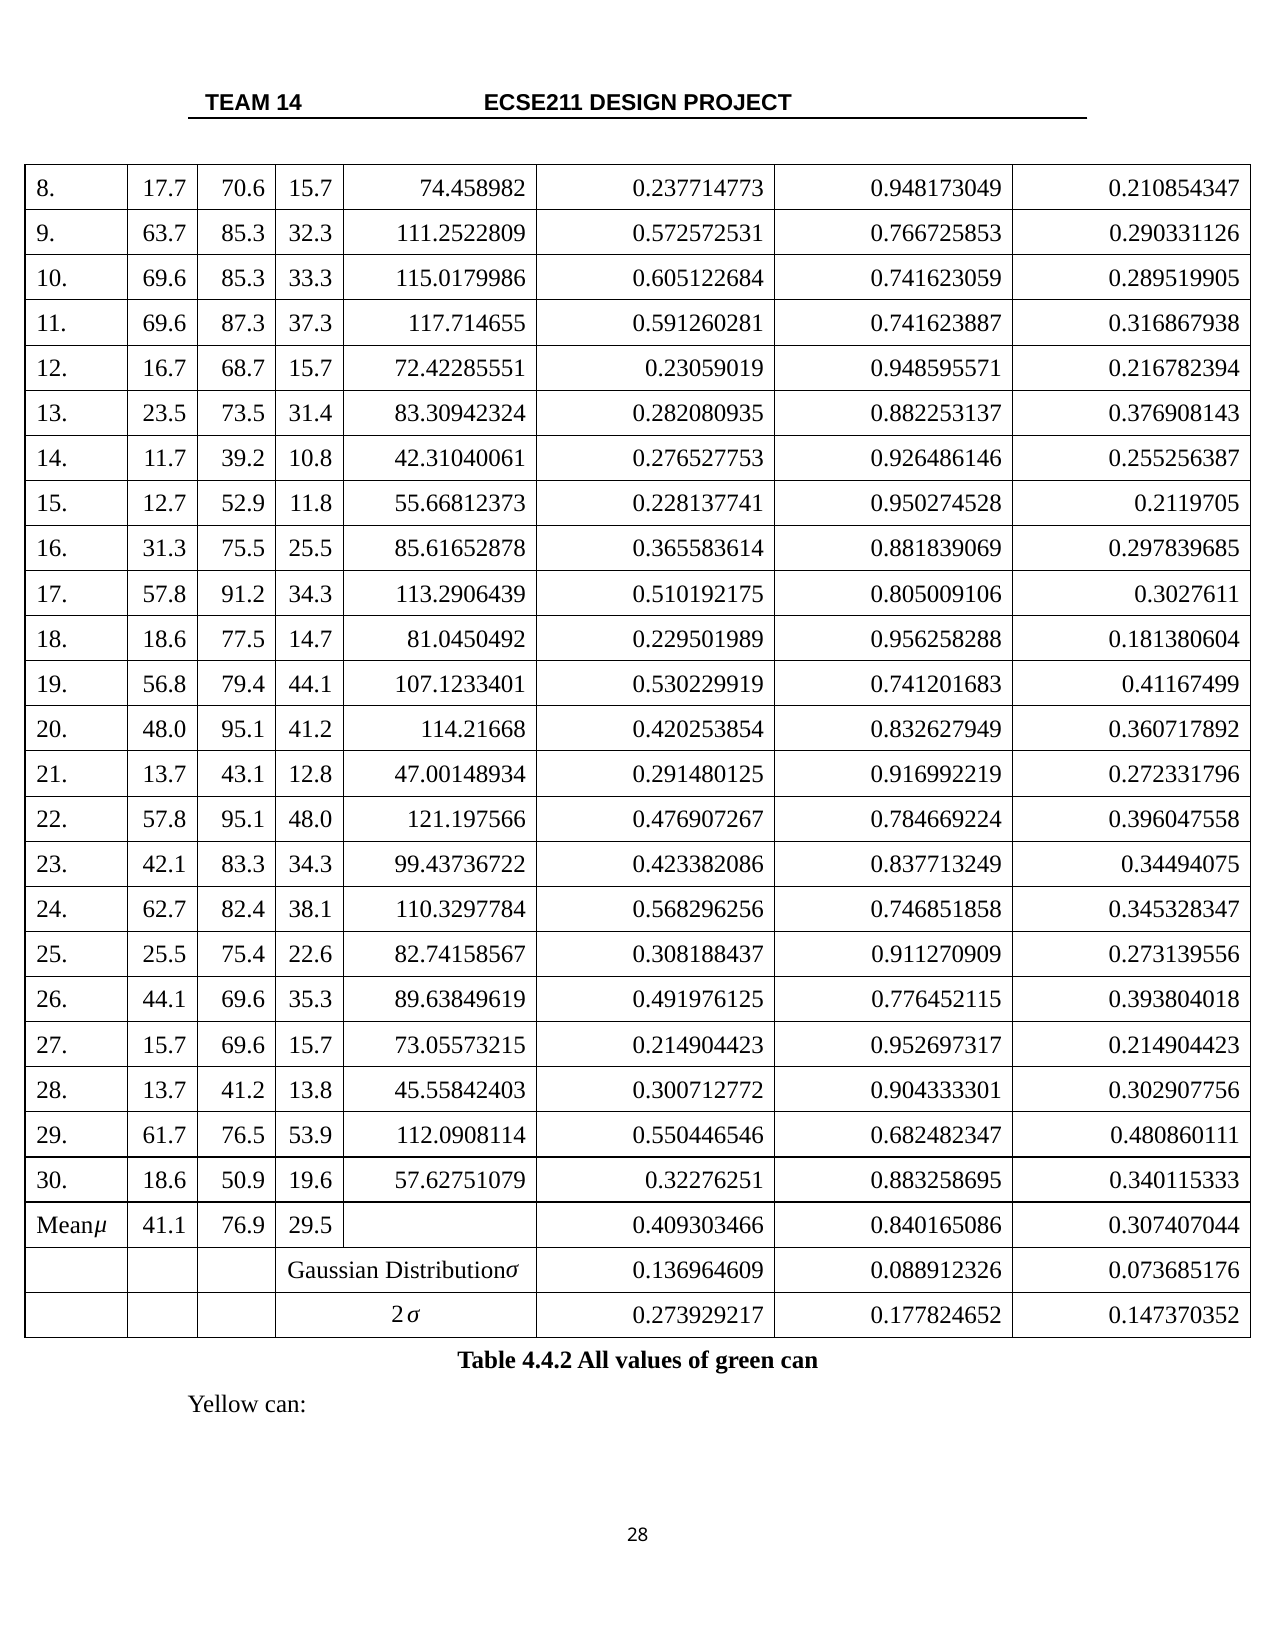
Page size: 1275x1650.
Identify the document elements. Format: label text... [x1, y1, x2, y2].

table_cell 0.948173049 [775, 165, 1012, 209]
table_cell 16. [26, 526, 127, 570]
table_cell 9. [26, 210, 127, 254]
table_cell 112.0908114 [344, 1112, 536, 1156]
table_cell 0.568296256 [537, 887, 774, 931]
table_cell 83.3 [198, 842, 275, 886]
table_cell 0.23059019 [537, 346, 774, 389]
table_cell 0.308188437 [537, 932, 774, 976]
table_cell 0.290331126 [1013, 210, 1250, 254]
table_cell 85.3 [198, 255, 275, 299]
table_cell 33.3 [276, 255, 343, 299]
table_cell [26, 1293, 127, 1337]
table_cell 0.228137741 [537, 481, 774, 525]
table_cell 73.05573215 [344, 1022, 536, 1066]
table_cell 0.476907267 [537, 797, 774, 841]
table_cell 0.883258695 [775, 1158, 1012, 1201]
table_cell 0.784669224 [775, 797, 1012, 841]
table_cell 10. [26, 255, 127, 299]
table_cell 38.1 [276, 887, 343, 931]
text Yellow can: [187, 1382, 1087, 1426]
table_cell 24. [26, 887, 127, 931]
table_cell 114.21668 [344, 706, 536, 750]
table_cell 82.4 [198, 887, 275, 931]
table_cell 0.837713249 [775, 842, 1012, 886]
table_cell 44.1 [276, 661, 343, 705]
table_cell 32.3 [276, 210, 343, 254]
table_cell 15.7 [128, 1022, 197, 1066]
table_cell 68.7 [198, 346, 275, 389]
table_cell 11.8 [276, 481, 343, 525]
table_cell 85.3 [198, 210, 275, 254]
table_cell 0.237714773 [537, 165, 774, 209]
table_cell 28. [26, 1067, 127, 1111]
table_cell 18. [26, 616, 127, 660]
table_cell 34.3 [276, 571, 343, 615]
table_cell 0.550446546 [537, 1112, 774, 1156]
table_cell 17.7 [128, 165, 197, 209]
table_cell 87.3 [198, 300, 275, 344]
table_cell 0.741623059 [775, 255, 1012, 299]
table_cell 75.5 [198, 526, 275, 570]
table_cell 0.214904423 [1013, 1022, 1250, 1066]
table_cell 34.3 [276, 842, 343, 886]
table_cell 55.66812373 [344, 481, 536, 525]
table_cell 20. [26, 706, 127, 750]
table_cell 57.8 [128, 797, 197, 841]
table_cell 63.7 [128, 210, 197, 254]
table_cell 0.904333301 [775, 1067, 1012, 1111]
table_cell 0.360717892 [1013, 706, 1250, 750]
table_cell 12.8 [276, 751, 343, 796]
table_cell 69.6 [198, 977, 275, 1021]
table_cell 0.214904423 [537, 1022, 774, 1066]
table_cell 77.5 [198, 616, 275, 660]
text Table 4.4.2 All values of green can [187, 1338, 1087, 1382]
table_cell 57.62751079 [344, 1158, 536, 1201]
table_cell 12. [26, 346, 127, 389]
table_cell 0.926486146 [775, 436, 1012, 480]
table_cell 69.6 [198, 1022, 275, 1066]
table_cell 0.34494075 [1013, 842, 1250, 886]
table_cell 0.950274528 [775, 481, 1012, 525]
table_cell 0.177824652 [775, 1293, 1012, 1337]
table_cell 0.365583614 [537, 526, 774, 570]
table_cell 41.2 [198, 1067, 275, 1111]
table_cell 0.916992219 [775, 751, 1012, 796]
table_cell 0.423382086 [537, 842, 774, 886]
table_cell 76.9 [198, 1203, 275, 1247]
table_cell 0.572572531 [537, 210, 774, 254]
table_cell 0.255256387 [1013, 436, 1250, 480]
table_cell 0.147370352 [1013, 1293, 1250, 1337]
table_cell 31.4 [276, 391, 343, 435]
table_cell 22.6 [276, 932, 343, 976]
table_cell 29. [26, 1112, 127, 1156]
table_cell 95.1 [198, 797, 275, 841]
table_cell 0.682482347 [775, 1112, 1012, 1156]
table_cell 39.2 [198, 436, 275, 480]
table_cell 27. [26, 1022, 127, 1066]
table_cell 18.6 [128, 1158, 197, 1201]
table_cell 56.8 [128, 661, 197, 705]
table_cell 0.805009106 [775, 571, 1012, 615]
table_cell 43.1 [198, 751, 275, 796]
table_cell 0.776452115 [775, 977, 1012, 1021]
table_cell Mean [26, 1203, 127, 1247]
table_cell 0.741201683 [775, 661, 1012, 705]
table_cell 13. [26, 391, 127, 435]
table_cell 83.30942324 [344, 391, 536, 435]
table_cell 11. [26, 300, 127, 344]
table_cell 99.43736722 [344, 842, 536, 886]
table_cell 107.1233401 [344, 661, 536, 705]
table_cell 113.2906439 [344, 571, 536, 615]
table_cell 12.7 [128, 481, 197, 525]
table_cell 0.229501989 [537, 616, 774, 660]
table_cell 72.42285551 [344, 346, 536, 389]
table_cell 0.911270909 [775, 932, 1012, 976]
table_cell 0.282080935 [537, 391, 774, 435]
table_cell Gaussian Distribution [276, 1248, 536, 1292]
table_cell 0.2119705 [1013, 481, 1250, 525]
table_cell 76.5 [198, 1112, 275, 1156]
table_cell 29.5 [276, 1203, 343, 1247]
table_cell 22. [26, 797, 127, 841]
table_cell 0.088912326 [775, 1248, 1012, 1292]
table_cell 0.316867938 [1013, 300, 1250, 344]
table_cell 0.340115333 [1013, 1158, 1250, 1201]
table_cell 48.0 [276, 797, 343, 841]
table_cell 0.530229919 [537, 661, 774, 705]
table_cell 0.302907756 [1013, 1067, 1250, 1111]
table_cell 41.2 [276, 706, 343, 750]
table_cell 17. [26, 571, 127, 615]
table_cell 0.273929217 [537, 1293, 774, 1337]
table_cell 0.491976125 [537, 977, 774, 1021]
table_cell 53.9 [276, 1112, 343, 1156]
table_cell [128, 1293, 197, 1337]
table_cell 0.3027611 [1013, 571, 1250, 615]
table_cell 0.32276251 [537, 1158, 774, 1201]
table_cell 48.0 [128, 706, 197, 750]
table_cell 14. [26, 436, 127, 480]
table_cell 0.291480125 [537, 751, 774, 796]
table_cell 117.714655 [344, 300, 536, 344]
table_cell 79.4 [198, 661, 275, 705]
table_cell 18.6 [128, 616, 197, 660]
table_cell 47.00148934 [344, 751, 536, 796]
table_cell 0.746851858 [775, 887, 1012, 931]
table_cell 30. [26, 1158, 127, 1201]
table_cell 75.4 [198, 932, 275, 976]
table_cell [128, 1248, 197, 1292]
table_cell 0.300712772 [537, 1067, 774, 1111]
table_cell 0.297839685 [1013, 526, 1250, 570]
table_cell 8. [26, 165, 127, 209]
table_cell 0.289519905 [1013, 255, 1250, 299]
table_cell 115.0179986 [344, 255, 536, 299]
table_cell 37.3 [276, 300, 343, 344]
table_cell 0.273139556 [1013, 932, 1250, 976]
table_cell 69.6 [128, 300, 197, 344]
table_cell 13.7 [128, 751, 197, 796]
table_cell 0.882253137 [775, 391, 1012, 435]
table_cell 10.8 [276, 436, 343, 480]
table_cell 11.7 [128, 436, 197, 480]
table_cell 82.74158567 [344, 932, 536, 976]
table_cell 0.376908143 [1013, 391, 1250, 435]
table_cell 25.5 [276, 526, 343, 570]
table_cell 21. [26, 751, 127, 796]
table_cell 35.3 [276, 977, 343, 1021]
table_cell 15.7 [276, 346, 343, 389]
table_cell 0.948595571 [775, 346, 1012, 389]
table_cell 52.9 [198, 481, 275, 525]
table_cell 73.5 [198, 391, 275, 435]
table_cell [276, 1293, 536, 1337]
table_cell 91.2 [198, 571, 275, 615]
table_cell 0.766725853 [775, 210, 1012, 254]
table_cell 0.396047558 [1013, 797, 1250, 841]
table_cell [26, 1248, 127, 1292]
table_cell 57.8 [128, 571, 197, 615]
table_cell 45.55842403 [344, 1067, 536, 1111]
table_cell 0.272331796 [1013, 751, 1250, 796]
table_cell 15. [26, 481, 127, 525]
table_cell 121.197566 [344, 797, 536, 841]
table_cell 0.181380604 [1013, 616, 1250, 660]
table_cell 74.458982 [344, 165, 536, 209]
table_cell 0.073685176 [1013, 1248, 1250, 1292]
table_cell 0.409303466 [537, 1203, 774, 1247]
table_cell 69.6 [128, 255, 197, 299]
table_cell 15.7 [276, 165, 343, 209]
table_cell 50.9 [198, 1158, 275, 1201]
table_cell 0.345328347 [1013, 887, 1250, 931]
table_cell 44.1 [128, 977, 197, 1021]
table_cell 0.420253854 [537, 706, 774, 750]
table_cell 26. [26, 977, 127, 1021]
table_cell 25.5 [128, 932, 197, 976]
table_cell 61.7 [128, 1112, 197, 1156]
table_cell 0.956258288 [775, 616, 1012, 660]
table_cell 13.8 [276, 1067, 343, 1111]
table_cell 0.216782394 [1013, 346, 1250, 389]
table_cell 0.741623887 [775, 300, 1012, 344]
table_cell 0.210854347 [1013, 165, 1250, 209]
table_cell 16.7 [128, 346, 197, 389]
table_cell 19. [26, 661, 127, 705]
table_cell 81.0450492 [344, 616, 536, 660]
table_cell [198, 1293, 275, 1337]
table_cell 0.840165086 [775, 1203, 1012, 1247]
table_cell 0.510192175 [537, 571, 774, 615]
table_cell 0.276527753 [537, 436, 774, 480]
table_cell [198, 1248, 275, 1292]
table_cell 41.1 [128, 1203, 197, 1247]
table_cell 85.61652878 [344, 526, 536, 570]
table_cell 14.7 [276, 616, 343, 660]
table_cell 23. [26, 842, 127, 886]
table_cell 13.7 [128, 1067, 197, 1111]
table_cell 42.31040061 [344, 436, 536, 480]
table_cell [344, 1203, 536, 1247]
table_cell 0.832627949 [775, 706, 1012, 750]
table_cell 0.952697317 [775, 1022, 1012, 1066]
table_cell 31.3 [128, 526, 197, 570]
table_cell 0.136964609 [537, 1248, 774, 1292]
table_cell 0.480860111 [1013, 1112, 1250, 1156]
table_cell 0.881839069 [775, 526, 1012, 570]
table_cell 0.307407044 [1013, 1203, 1250, 1247]
table_cell 70.6 [198, 165, 275, 209]
table_cell 0.41167499 [1013, 661, 1250, 705]
table_cell 111.2522809 [344, 210, 536, 254]
table_cell 110.3297784 [344, 887, 536, 931]
table_cell 0.393804018 [1013, 977, 1250, 1021]
table_cell 19.6 [276, 1158, 343, 1201]
table_cell 95.1 [198, 706, 275, 750]
table_cell 42.1 [128, 842, 197, 886]
table_cell 0.605122684 [537, 255, 774, 299]
table_cell 25. [26, 932, 127, 976]
table_cell 62.7 [128, 887, 197, 931]
table_cell 0.591260281 [537, 300, 774, 344]
table_cell 15.7 [276, 1022, 343, 1066]
table_cell 89.63849619 [344, 977, 536, 1021]
table_cell 23.5 [128, 391, 197, 435]
